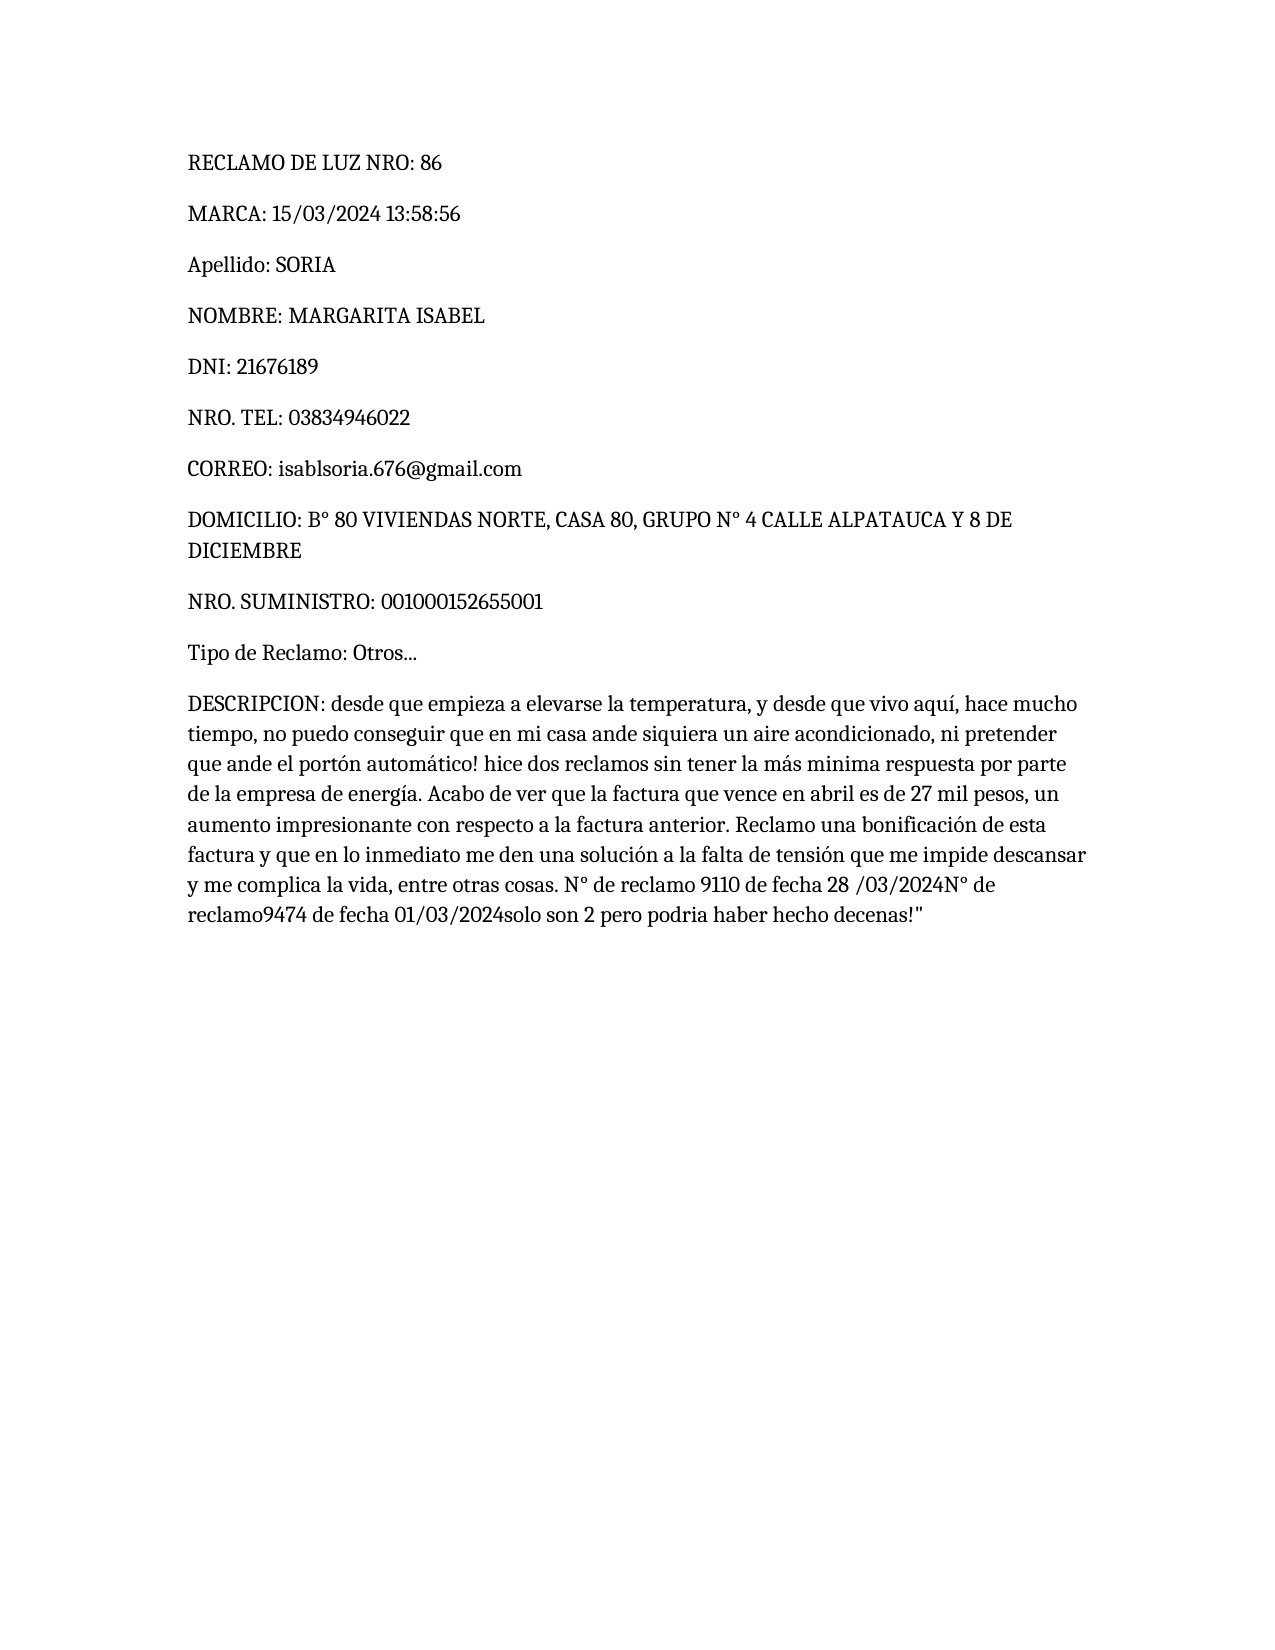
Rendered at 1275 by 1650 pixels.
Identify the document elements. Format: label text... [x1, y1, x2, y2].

text NRO. SUMINISTRO: 001000152655001 [187, 588, 1087, 615]
text RECLAMO DE LUZ NRO: 86 [187, 150, 1087, 176]
text DESCRIPCION: desde que empieza a elevarse la temperatura, y desde que vivo aquí, hace mucho tiempo, no puedo conseguir que en mi casa ande siquiera un aire acondicionado, ni pretender que ande el portón automático! hice dos reclamos sin tener la más minima respuesta por parte de la empresa de energía. Acabo de ver que la factura que vence en abril es de 27 mil pesos, un aumento impresionante con respecto a la factura anterior. Reclamo una bonificación de esta factura y que en lo inmediato me den una solución a la falta de tensión que me impide descansar y me complica la vida, entre otras cosas. N° de reclamo 9110 de fecha 28 /03/2024N° de reclamo9474 de fecha 01/03/2024solo son 2 pero podria haber hecho decenas!" [187, 691, 1087, 928]
text NOMBRE: MARGARITA ISABEL [187, 303, 1087, 329]
text NRO. TEL: 03834946022 [187, 405, 1087, 432]
text DOMICILIO: B° 80 VIVIENDAS NORTE, CASA 80, GRUPO N° 4 CALLE ALPATAUCA Y 8 DE DICIEMBRE [187, 507, 1087, 564]
text CORREO: isablsoria.676@gmail.com [187, 456, 1087, 483]
text DNI: 21676189 [187, 354, 1087, 381]
text Apellido: SORIA [187, 252, 1087, 278]
text Tipo de Reclamo: Otros... [187, 639, 1087, 666]
text MARCA: 15/03/2024 13:58:56 [187, 201, 1087, 227]
